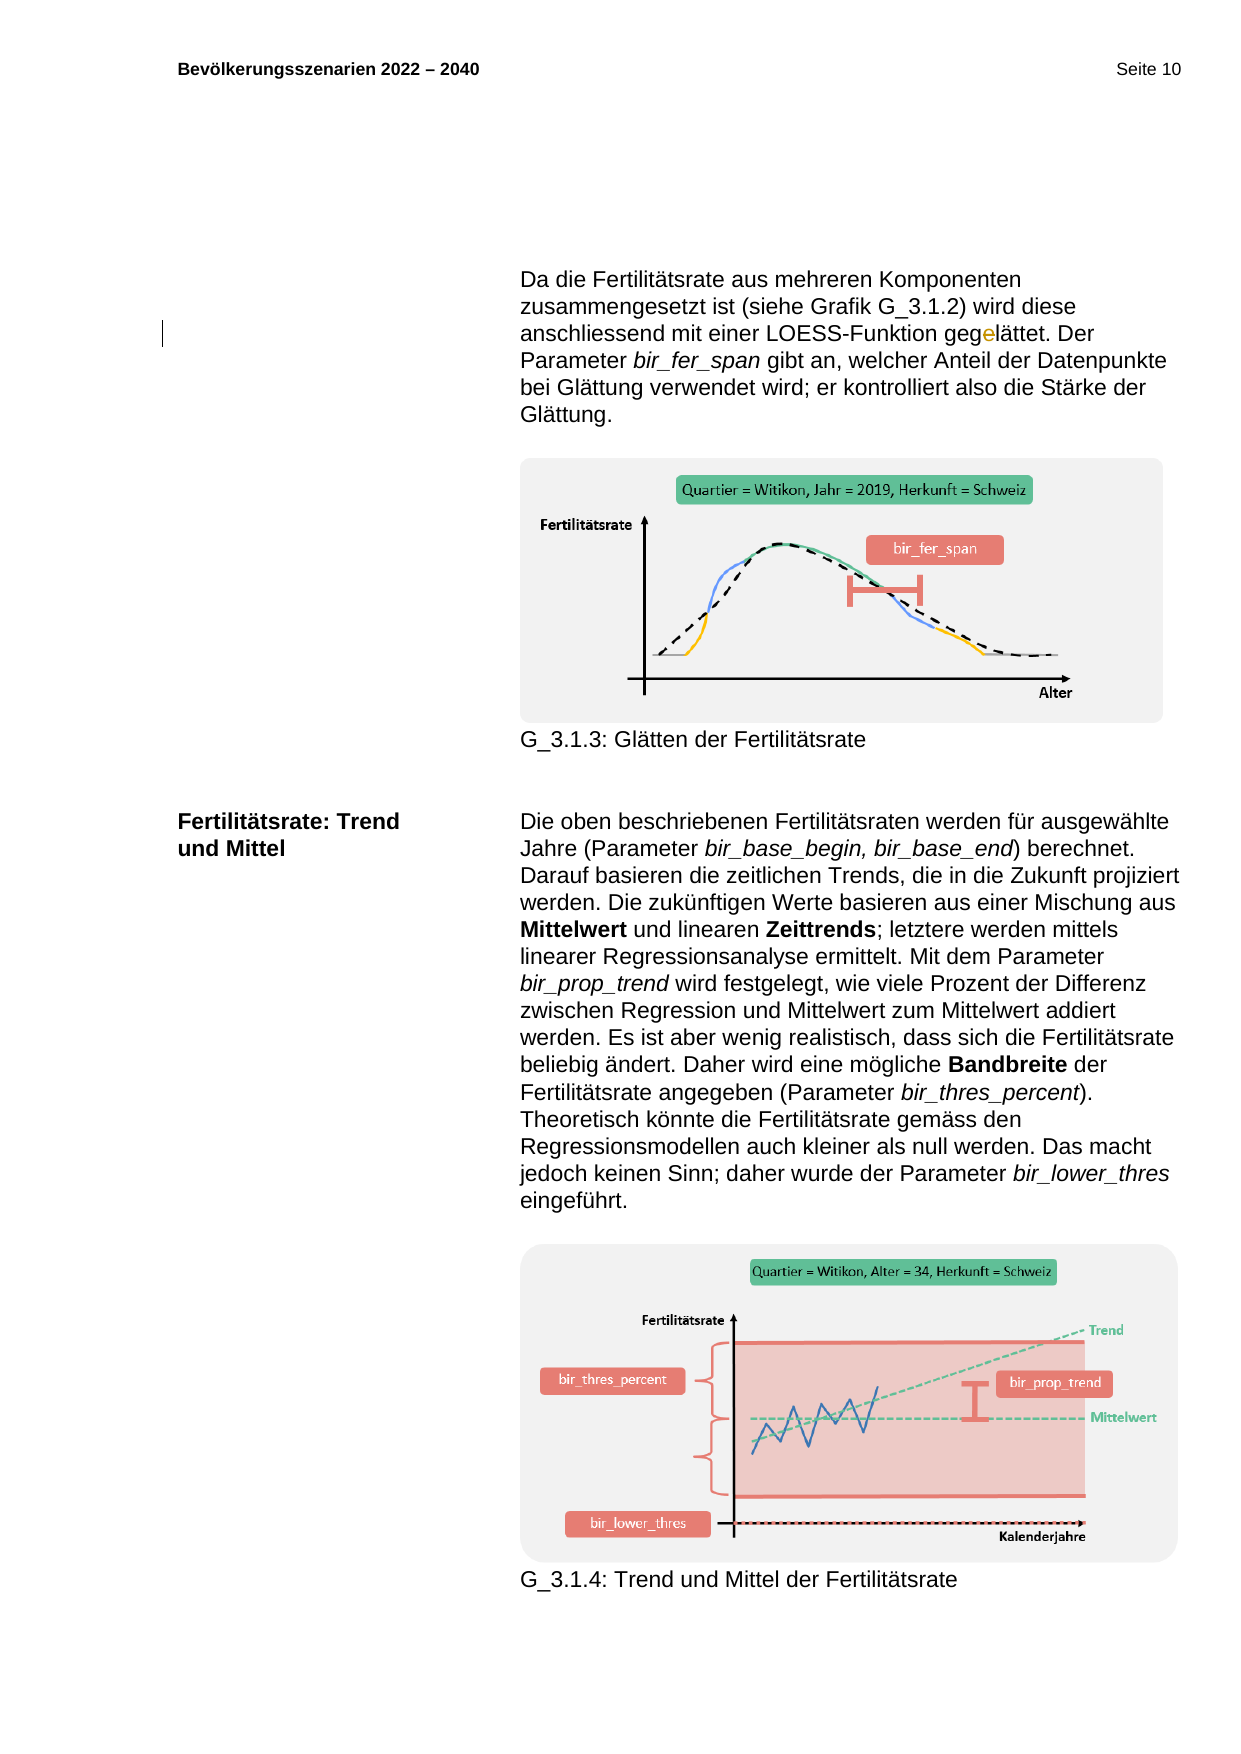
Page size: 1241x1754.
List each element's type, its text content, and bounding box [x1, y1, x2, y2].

picture [519, 1241, 1179, 1566]
text und Mittel [177, 835, 443, 862]
picture [519, 456, 1164, 726]
text G_3.1.3: Glätten der Fertilitätsrate [520, 726, 1181, 753]
text Da die Fertilitätsrate aus mehreren Komponenten zusammengesetzt ist (siehe Grafik G_3.1.2) wird diese anschliessend mit einer LOESS-Funktion geglättet. Der Parameter bir_fer_span gibt an, welcher Anteil der Datenpunkte bei Glättung verwendet wird; er kontrolliert also die Stärke der Glättung. [520, 266, 1181, 428]
text Die oben beschriebenen Fertilitätsraten werden für ausgewählte Jahre (Parameter bir_base_begin, bir_base_end) berechnet. Darauf basieren die zeitlichen Trends, die in die Zukunft projiziert werden. Die zukünftigen Werte basieren aus einer Mischung aus Mittelwert und linearen Zeittrends; letztere werden mittels linearer Regressionsanalyse ermittelt. Mit dem Parameter bir_prop_trend wird festgelegt, wie viele Prozent der Differenz zwischen Regression und Mittelwert zum Mittelwert addiert werden. Es ist aber wenig realistisch, dass sich die Fertilitätsrate beliebig ändert. Daher wird eine mögliche Bandbreite der Fertilitätsrate angegeben (Parameter bir_thres_percent). Theoretisch könnte die Fertilitätsrate gemäss den Regressionsmodellen auch kleiner als null werden. Das macht jedoch keinen Sinn; daher wurde der Parameter bir_lower_thres eingeführt. [520, 807, 1181, 1214]
text G_3.1.4: Trend und Mittel der Fertilitätsrate [520, 1566, 1181, 1593]
text Fertilitätsrate: Trend [177, 808, 443, 835]
